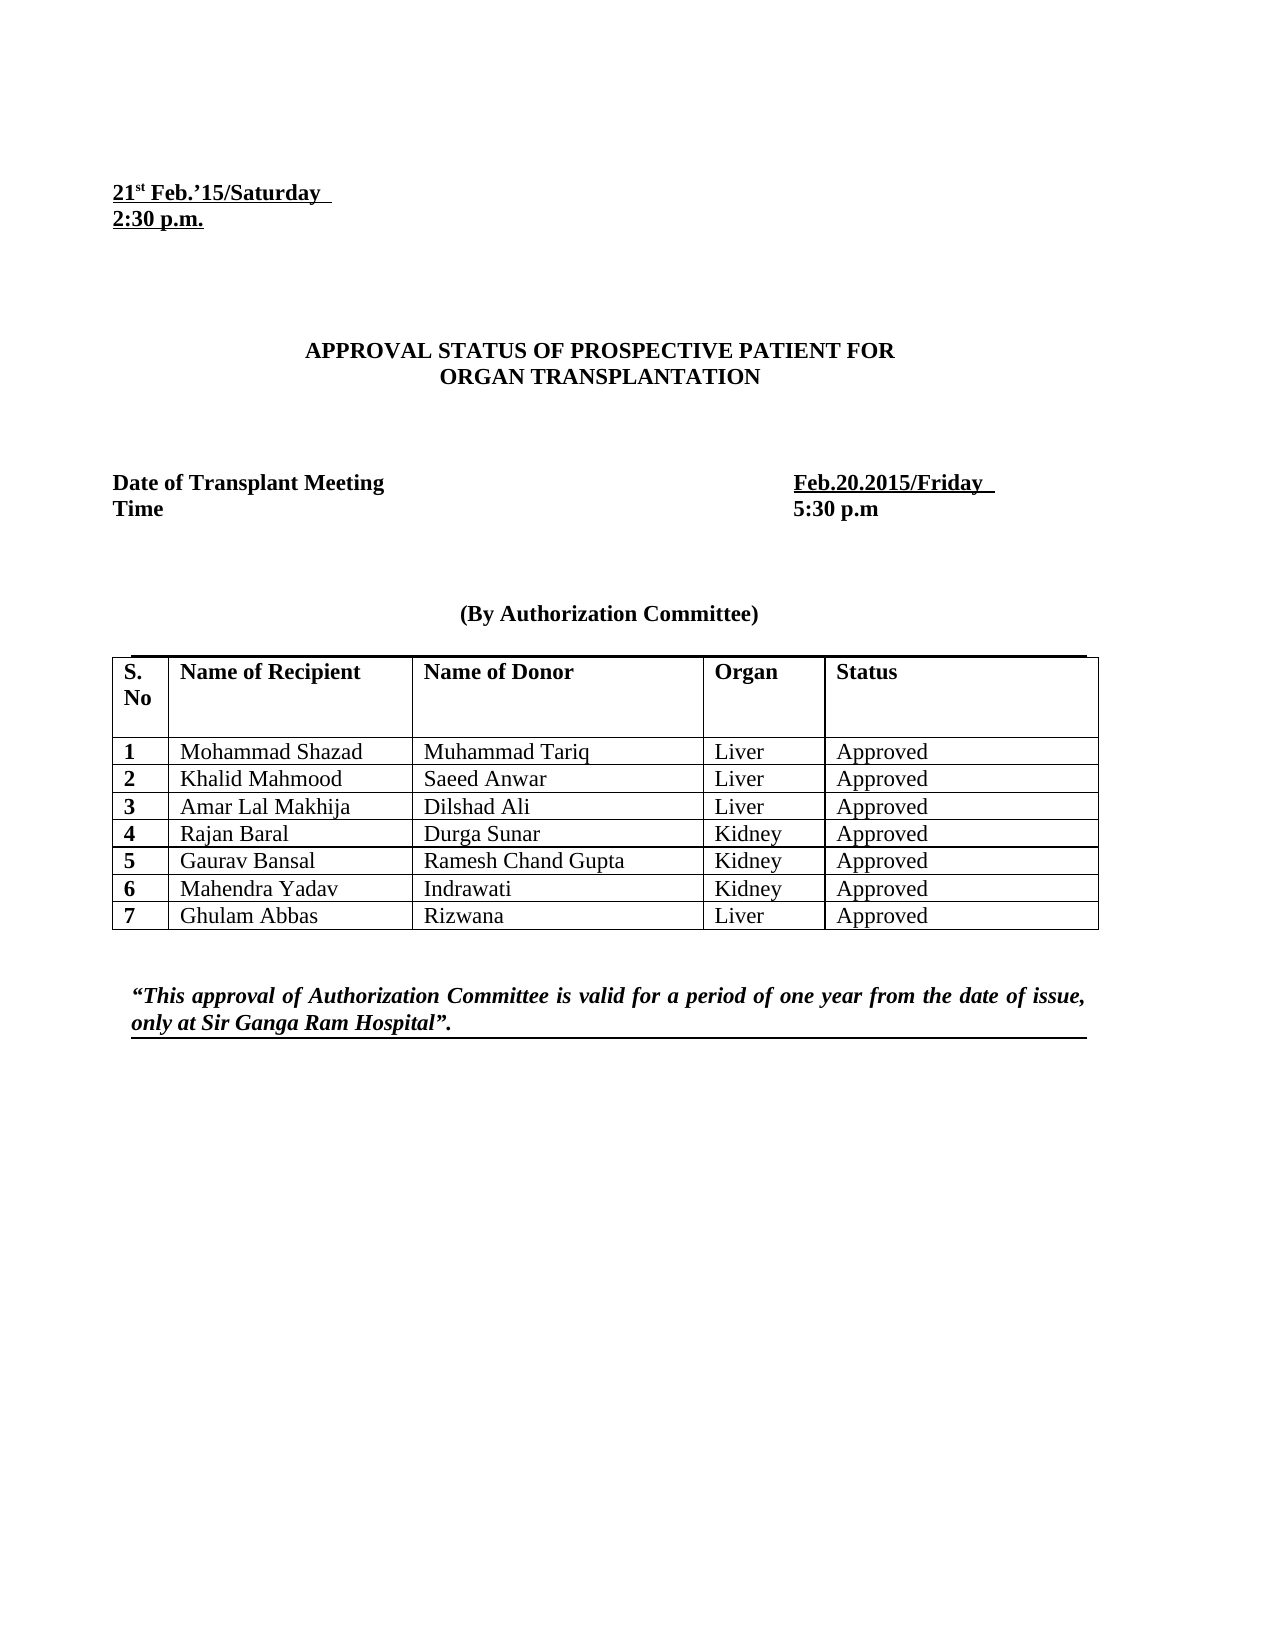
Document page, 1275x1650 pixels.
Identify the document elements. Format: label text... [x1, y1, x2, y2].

table_header Status [826, 658, 1098, 737]
table_cell 3 [113, 793, 168, 819]
text 21st Feb.’15/Saturday [112, 179, 1087, 205]
table_cell 4 [113, 820, 168, 846]
table_cell Approved [826, 738, 1098, 764]
table_cell Indrawati [413, 875, 703, 901]
table_cell Mohammad Shazad [169, 738, 412, 764]
table_cell Liver [704, 902, 824, 929]
table_cell Approved [826, 765, 1098, 792]
text 2:30 p.m. [112, 205, 1087, 231]
table_cell Liver [704, 793, 824, 819]
text Time 5:30 p.m [112, 495, 1087, 521]
table_cell Approved [826, 820, 1098, 846]
text APPROVAL STATUS OF PROSPECTIVE PATIENT FOR [112, 337, 1087, 363]
table_cell 5 [113, 848, 168, 874]
table_cell Gaurav Bansal [169, 848, 412, 874]
table_cell Approved [826, 848, 1098, 874]
table_cell Approved [826, 793, 1098, 819]
table_cell Liver [704, 765, 824, 792]
text (By Authorization Committee) [131, 600, 1087, 627]
table_cell Liver [704, 738, 824, 764]
table_cell Kidney [704, 820, 824, 846]
table_cell Ghulam Abbas [169, 902, 412, 929]
table_header S. No [113, 658, 168, 737]
table_cell 2 [113, 765, 168, 792]
table_cell Muhammad Tariq [413, 738, 703, 764]
table_cell Mahendra Yadav [169, 875, 412, 901]
table_cell Khalid Mahmood [169, 765, 412, 792]
table_cell Approved [826, 902, 1098, 929]
table_cell 7 [113, 902, 168, 929]
table_cell Rizwana [413, 902, 703, 929]
table_cell Dilshad Ali [413, 793, 703, 819]
table_cell Saeed Anwar [413, 765, 703, 792]
text ORGAN TRANSPLANTATION [112, 363, 1087, 389]
table_cell Kidney [704, 875, 824, 901]
text Date of Transplant Meeting Feb.20.2015/Friday [112, 469, 1087, 495]
table_cell Kidney [704, 848, 824, 874]
table_cell Durga Sunar [413, 820, 703, 846]
table_cell Rajan Baral [169, 820, 412, 846]
table_cell Amar Lal Makhija [169, 793, 412, 819]
table_header Name of Recipient [169, 658, 412, 737]
table_header Organ [704, 658, 824, 737]
table_cell 6 [113, 875, 168, 901]
text “This approval of Authorization Committee is valid for a period of one year from the date of issue, only at Sir Ganga Ram Hospital”. [131, 982, 1087, 1037]
table_cell Approved [826, 875, 1098, 901]
table_cell 1 [113, 738, 168, 764]
table_header Name of Donor [413, 658, 703, 737]
table_cell Ramesh Chand Gupta [413, 848, 703, 874]
